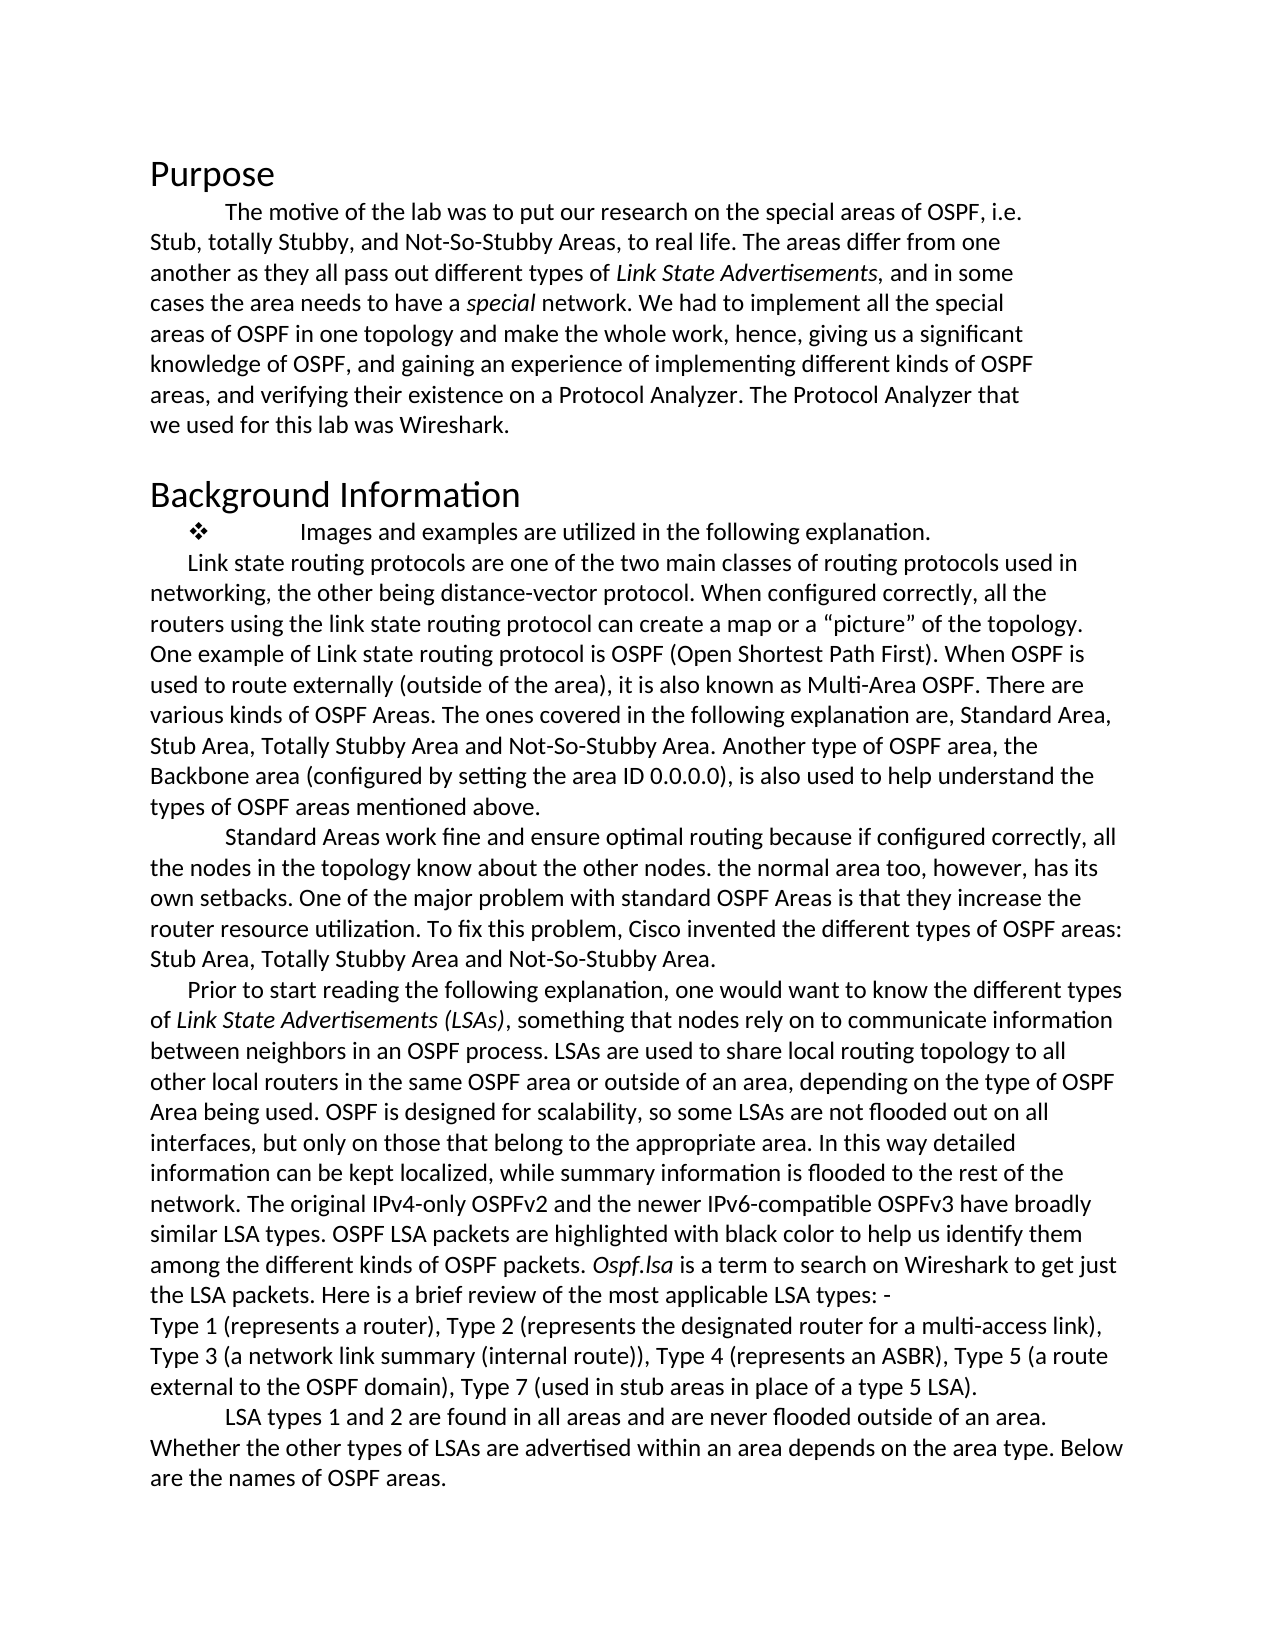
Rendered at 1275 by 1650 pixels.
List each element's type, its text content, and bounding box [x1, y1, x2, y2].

text Type 1 (represents a router), Type 2 (represents the designated router for a multi-access link), Type 3 (a network link summary (internal route)), Type 4 (represents an ASBR), Type 5 (a route external to the OSPF domain), Type 7 (used in stub areas in place of a type 5 LSA). [150, 1310, 1125, 1401]
text The motive of the lab was to put our research on the special areas of OSPF, i.e. Stub, totally Stubby, and Not-So-Stubby Areas, to real life. The areas differ from one another as they all pass out different types of Link State Advertisements, and in some cases the area needs to have a special network. We had to implement all the special areas of OSPF in one topology and make the whole work, hence, giving us a significant knowledge of OSPF, and gaining an experience of implementing different kinds of OSPF areas, and verifying their existence on a Protocol Analyzer. The Protocol Analyzer that we used for this lab was Wireshark. [150, 196, 1050, 440]
text Standard Areas work fine and ensure optimal routing because if configured correctly, all the nodes in the topology know about the other nodes. the normal area too, however, has its own setbacks. One of the major problem with standard OSPF Areas is that they increase the router resource utilization. To fix this problem, Cisco invented the different types of OSPF areas: Stub Area, Totally Stubby Area and Not-So-Stubby Area. [150, 822, 1125, 974]
text Link state routing protocols are one of the two main classes of routing protocols used in networking, the other being distance-vector protocol. When configured correctly, all the routers using the link state routing protocol can create a map or a “picture” of the topology. One example of Link state routing protocol is OSPF (Open Shortest Path First). When OSPF is used to route externally (outside of the area), it is also known as Multi-Area OSPF. There are various kinds of OSPF Areas. The ones covered in the following explanation are, Standard Area, Stub Area, Totally Stubby Area and Not-So-Stubby Area. Another type of OSPF area, the Backbone area (configured by setting the area ID 0.0.0.0), is also used to help understand the types of OSPF areas mentioned above. [150, 547, 1125, 822]
text Purpose [150, 150, 1050, 196]
text Background Information [150, 471, 1050, 516]
text LSA types 1 and 2 are found in all areas and are never flooded outside of an area. Whether the other types of LSAs are advertised within an area depends on the area type. Below are the names of OSPF areas. [150, 1401, 1125, 1493]
list Images and examples are utilized in the following explanation. [187, 516, 1125, 547]
text Prior to start reading the following explanation, one would want to know the different types of Link State Advertisements (LSAs), something that nodes rely on to communicate information between neighbors in an OSPF process. LSAs are used to share local routing topology to all other local routers in the same OSPF area or outside of an area, depending on the type of OSPF Area being used. OSPF is designed for scalability, so some LSAs are not flooded out on all interfaces, but only on those that belong to the appropriate area. In this way detailed information can be kept localized, while summary information is flooded to the rest of the network. The original IPv4-only OSPFv2 and the newer IPv6-compatible OSPFv3 have broadly similar LSA types. OSPF LSA packets are highlighted with black color to help us identify them among the different kinds of OSPF packets. Ospf.lsa is a term to search on Wireshark to get just the LSA packets. Here is a brief review of the most applicable LSA types: - [150, 974, 1125, 1310]
